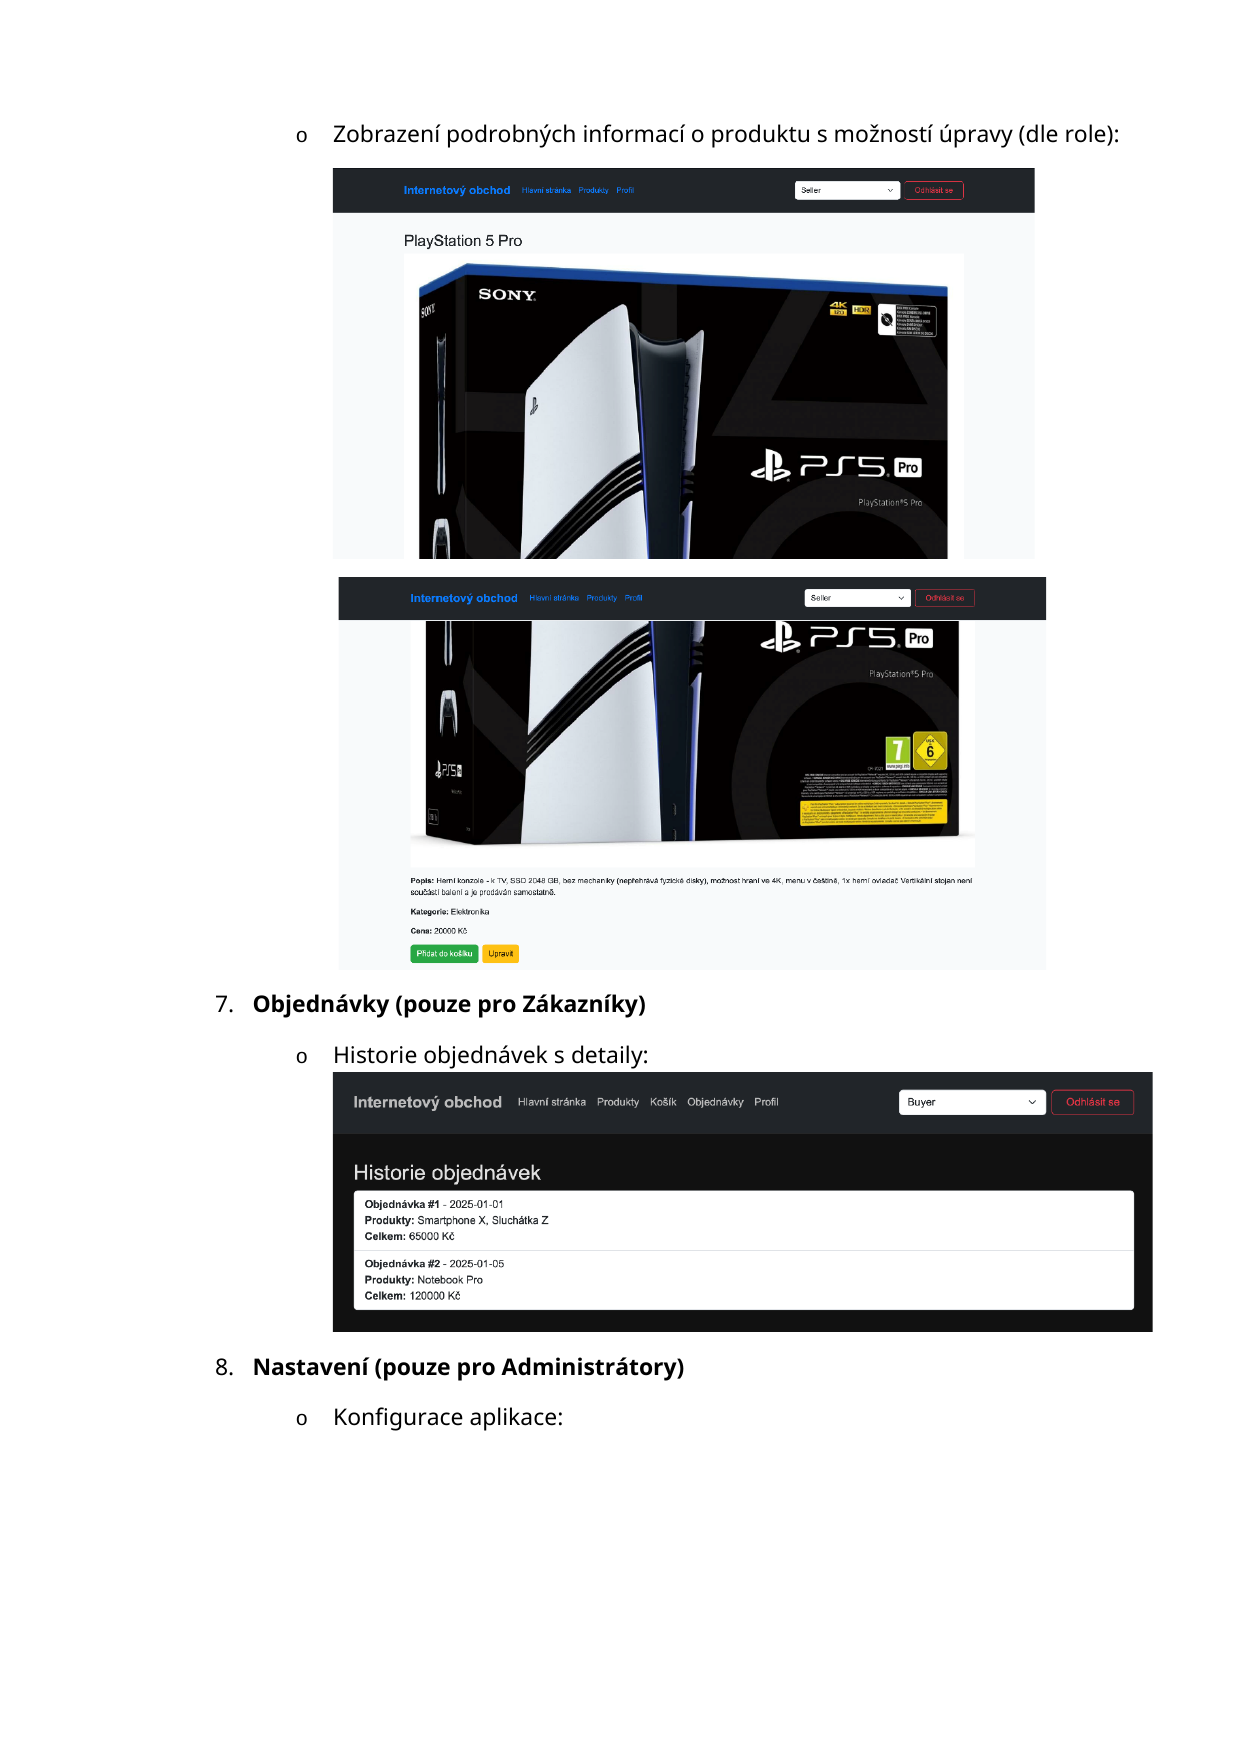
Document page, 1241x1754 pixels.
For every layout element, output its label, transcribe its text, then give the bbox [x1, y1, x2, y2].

picture [338, 577, 1047, 970]
picture [332, 168, 1035, 559]
list Konfigurace aplikace: [295, 1401, 1152, 1432]
picture [332, 1072, 1153, 1332]
list Nastavení (pouze pro Administrátory) [215, 1351, 1152, 1382]
list Zobrazení podrobných informací o produktu s možností úpravy (dle role): [295, 118, 1152, 149]
list Objednávky (pouze pro Zákazníky) [215, 988, 1152, 1020]
